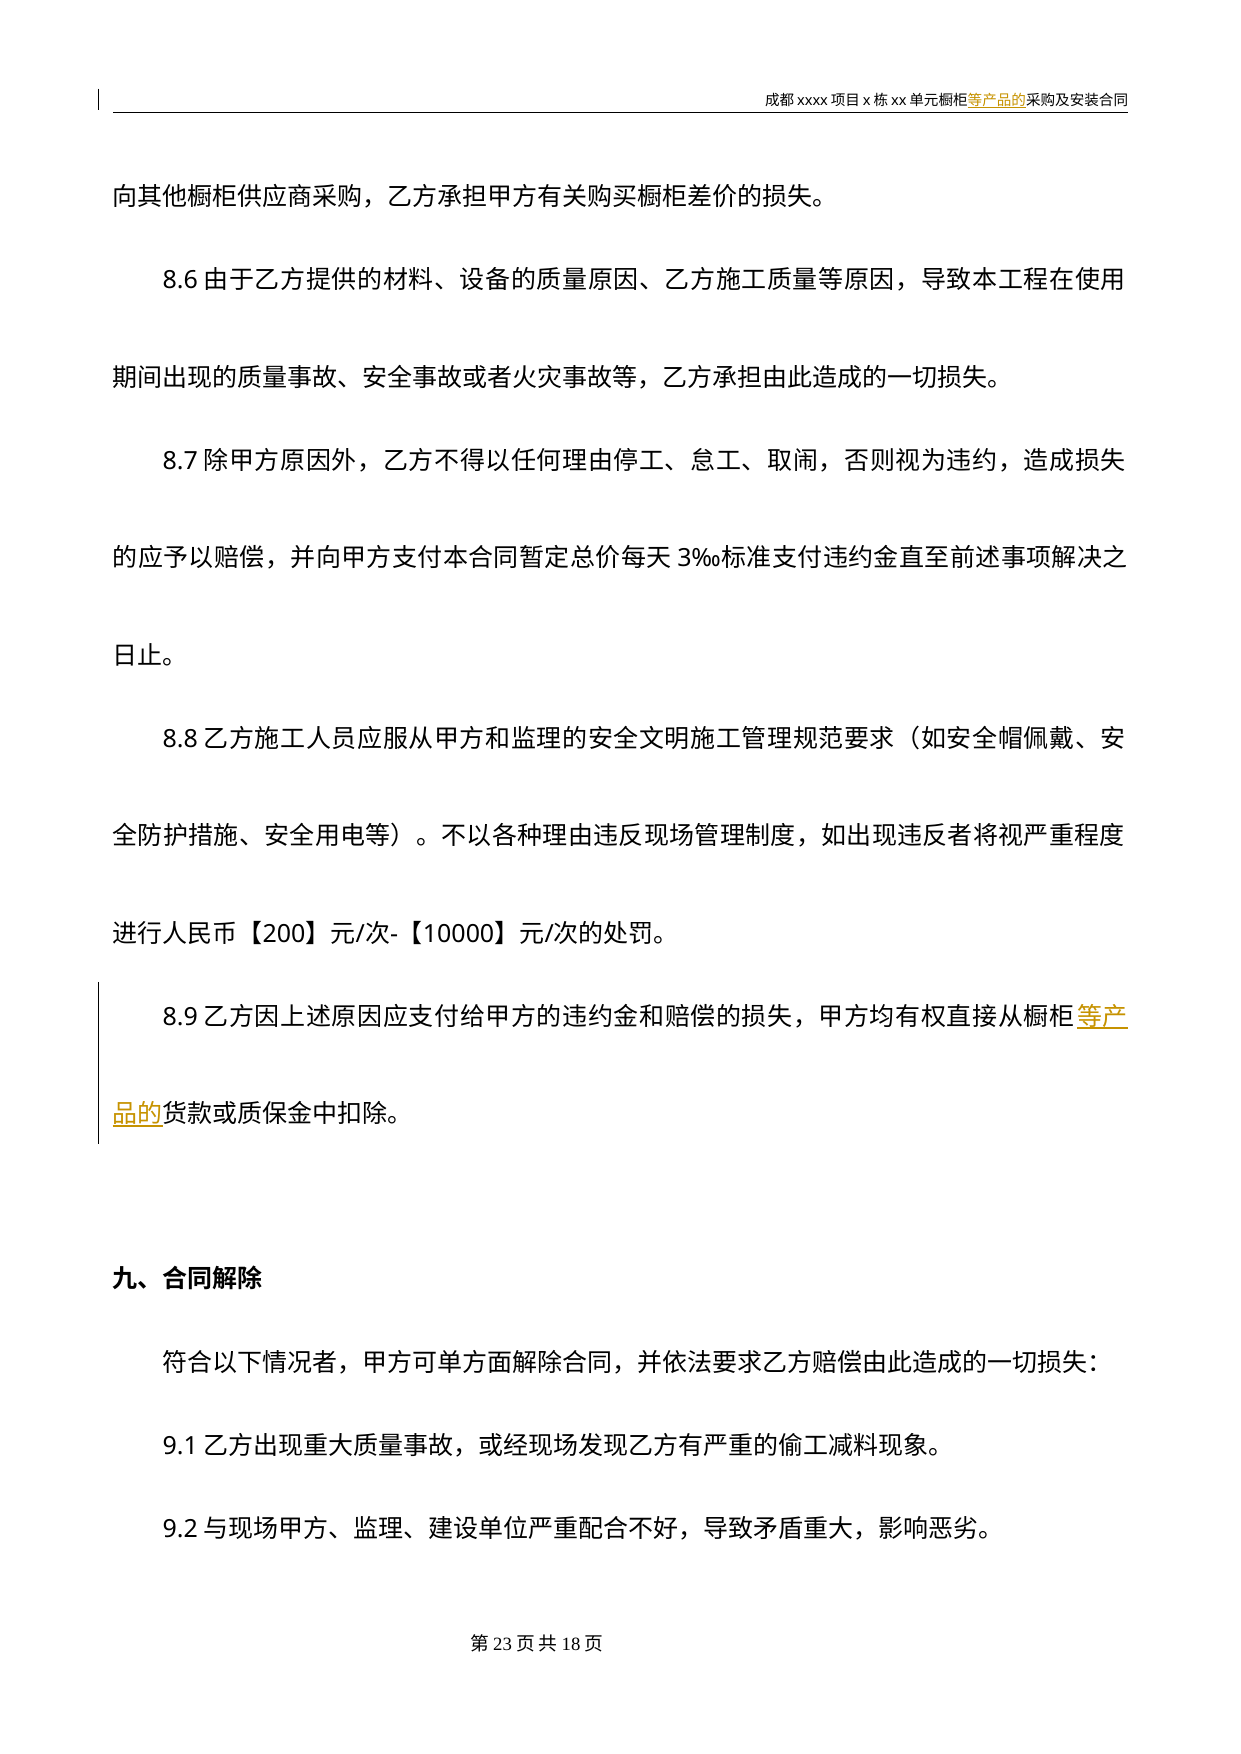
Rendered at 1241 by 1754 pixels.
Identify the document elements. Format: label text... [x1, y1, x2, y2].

text 9.2与现场甲方、监理、建设单位严重配合不好，导致矛盾重大，影响恶劣。 [112, 1494, 1128, 1559]
text 9.1乙方出现重大质量事故，或经现场发现乙方有严重的偷工减料现象。 [112, 1411, 1128, 1476]
text 8.8乙方施工人员应服从甲方和监理的安全文明施工管理规范要求（如安全帽佩戴、安全防护措施、安全用电等）。不以各种理由违反现场管理制度，如出现违反者将视严重程度进行人民币【200】元/次-【10000】元/次的处罚。 [112, 704, 1128, 964]
text 8.9乙方因上述原因应支付给甲方的违约金和赔偿的损失，甲方均有权直接从橱柜货款或质保金中扣除。 [112, 982, 1128, 1144]
text 8.6由于乙方提供的材料、设备的质量原因、乙方施工质量等原因，导致本工程在使用期间出现的质量事故、安全事故或者火灾事故等，乙方承担由此造成的一切损失。 [112, 245, 1128, 408]
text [112, 162, 1128, 227]
list 九、合同解除 [112, 1244, 1128, 1309]
text 符合以下情况者，甲方可单方面解除合同，并依法要求乙方赔偿由此造成的一切损失： [112, 1328, 1128, 1393]
text 8.7除甲方原因外，乙方不得以任何理由停工、怠工、取闹，否则视为违约，造成损失的应予以赔偿，并向甲方支付本合同暂定总价每天3‰标准支付违约金直至前述事项解决之日止。 [112, 426, 1128, 686]
